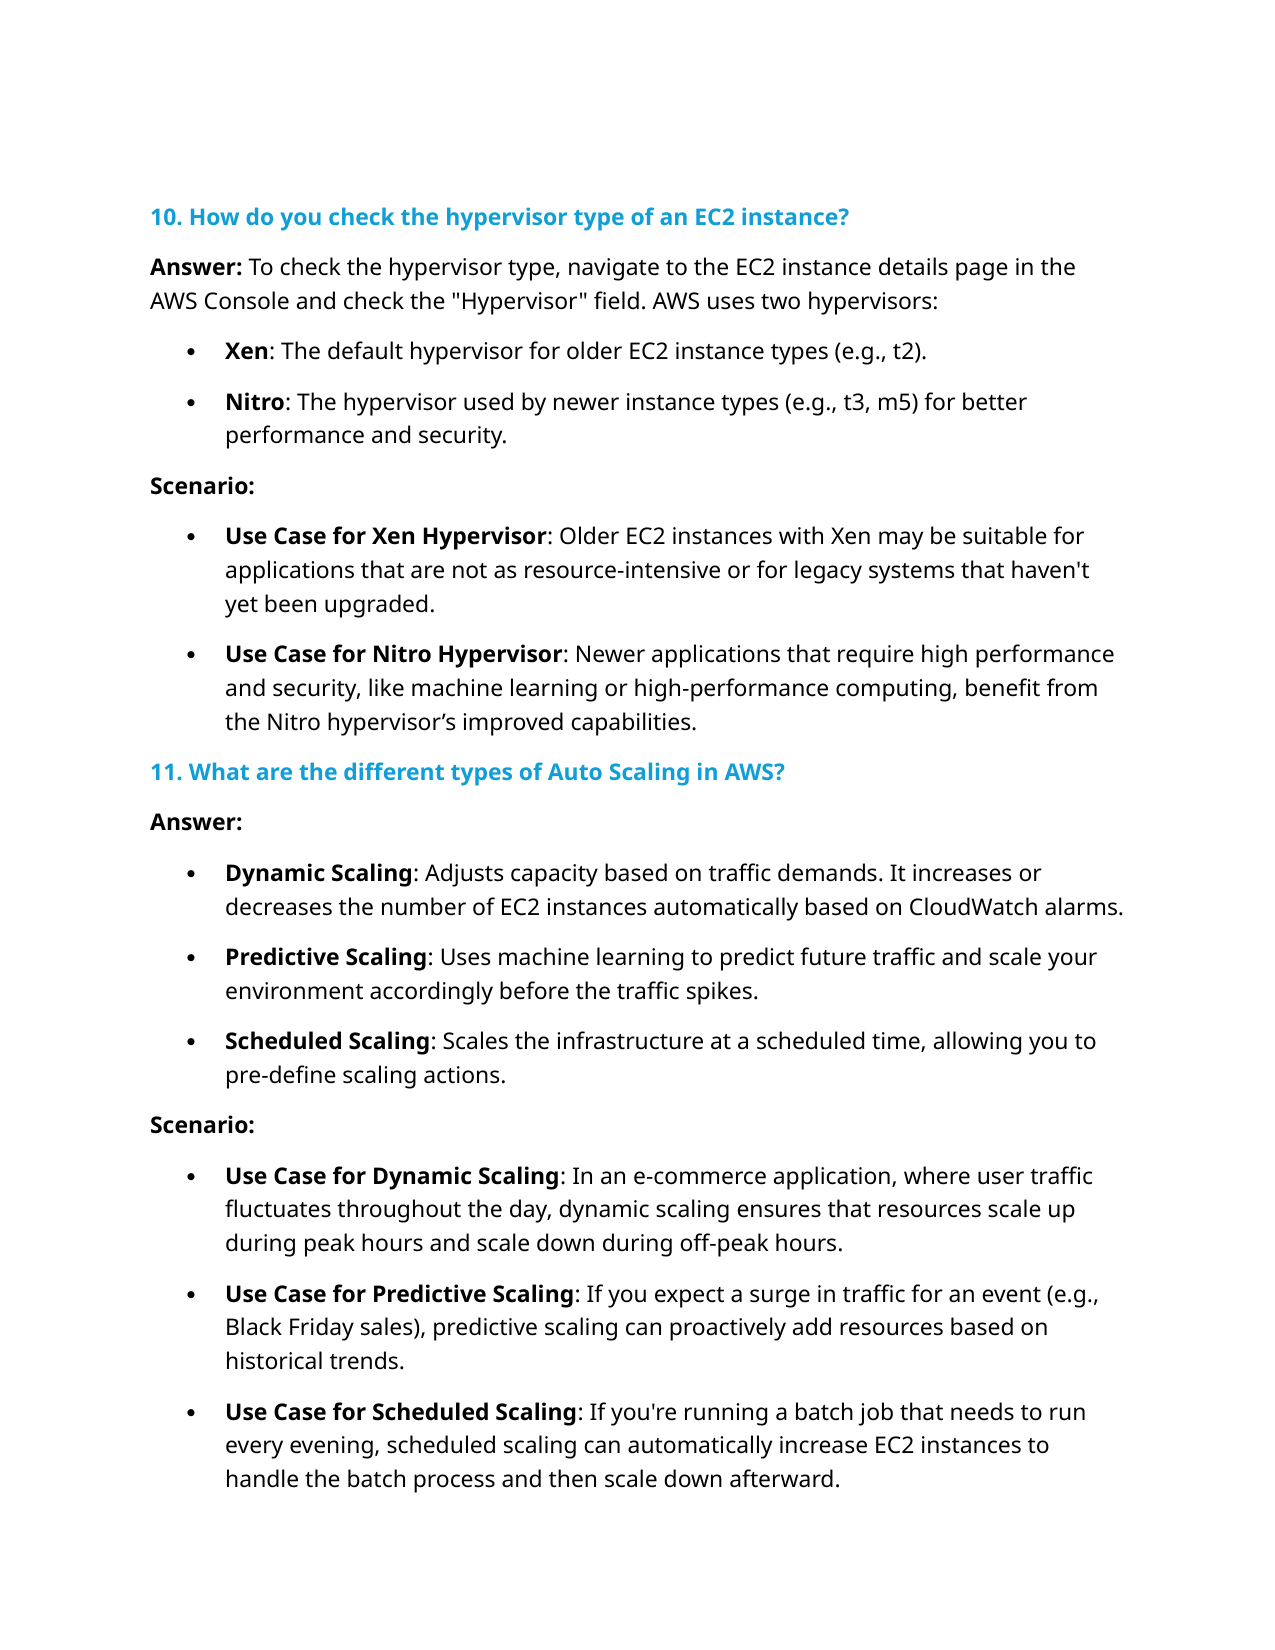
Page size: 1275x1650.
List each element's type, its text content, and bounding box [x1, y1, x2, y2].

text Scenario: [150, 469, 1125, 501]
list Use Case for Predictive Scaling: If you expect a surge in traffic for an event (e.g., Black Friday sales), predictive scaling can proactively add resources based on historical trends. [187, 1277, 1125, 1376]
list Dynamic Scaling: Adjusts capacity based on traffic demands. It increases or decreases the number of EC2 instances automatically based on CloudWatch alarms. [187, 857, 1125, 922]
list Use Case for Nitro Hypervisor: Newer applications that require high performance and security, like machine learning or high-performance computing, benefit from the Nitro hypervisor’s improved capabilities. [187, 638, 1125, 737]
text 10. How do you check the hypervisor type of an EC2 instance? [150, 200, 1125, 232]
list Predictive Scaling: Uses machine learning to predict future traffic and scale your environment accordingly before the traffic spikes. [187, 941, 1125, 1006]
text 11. What are the different types of Auto Scaling in AWS? [150, 756, 1125, 787]
text Answer: To check the hypervisor type, navigate to the EC2 instance details page in the AWS Console and check the "Hypervisor" field. AWS uses two hypervisors: [150, 251, 1125, 316]
list Nitro: The hypervisor used by newer instance types (e.g., t3, m5) for better performance and security. [187, 385, 1125, 450]
text Answer: [150, 806, 1125, 837]
list Use Case for Dynamic Scaling: In an e-commerce application, where user traffic fluctuates throughout the day, dynamic scaling ensures that resources scale up during peak hours and scale down during off-peak hours. [187, 1159, 1125, 1258]
list Use Case for Scheduled Scaling: If you're running a batch job that needs to run every evening, scheduled scaling can automatically increase EC2 instances to handle the batch process and then scale down afterward. [187, 1395, 1125, 1494]
text Scenario: [150, 1109, 1125, 1140]
list Use Case for Xen Hypervisor: Older EC2 instances with Xen may be suitable for applications that are not as resource-intensive or for legacy systems that haven't yet been upgraded. [187, 520, 1125, 619]
list Xen: The default hypervisor for older EC2 instance types (e.g., t2). [187, 335, 1125, 366]
list Scheduled Scaling: Scales the infrastructure at a scheduled time, allowing you to pre-define scaling actions. [187, 1025, 1125, 1090]
